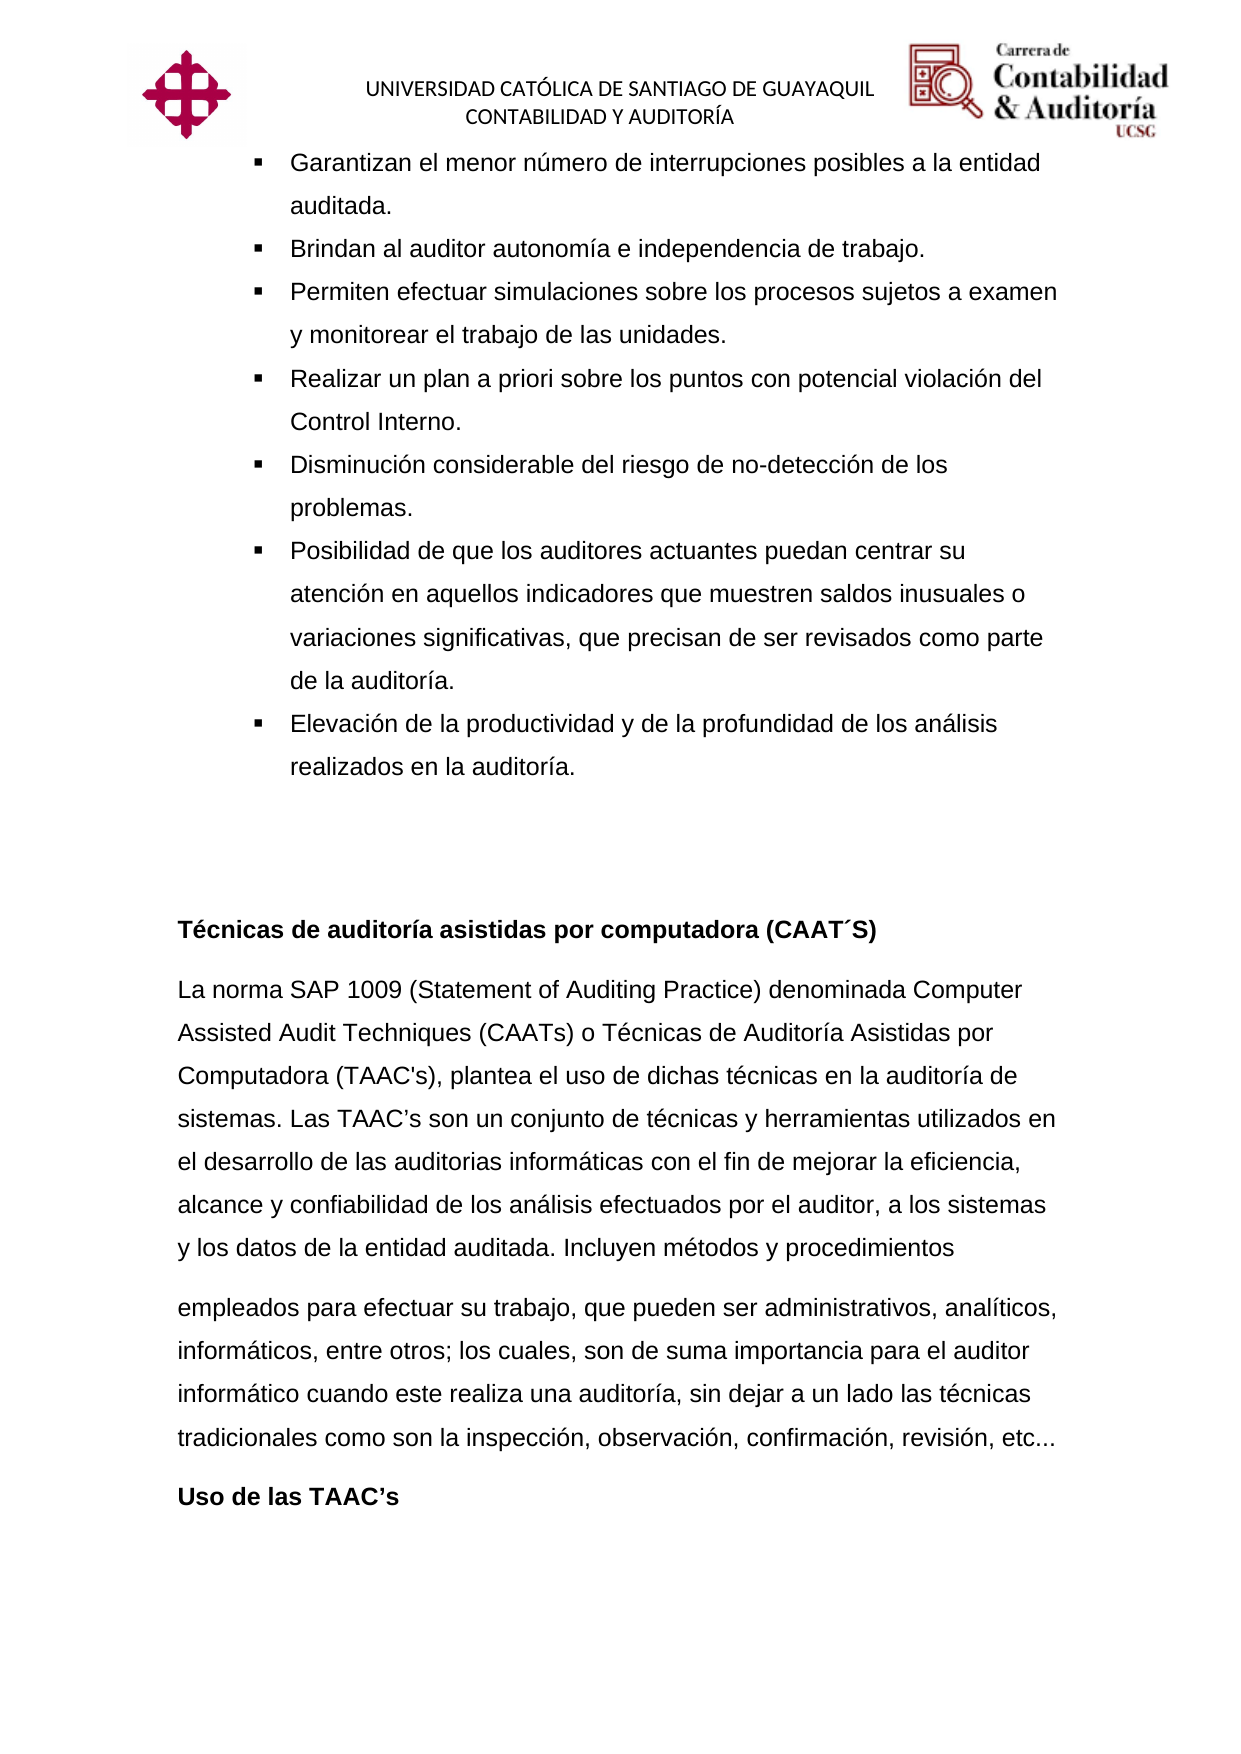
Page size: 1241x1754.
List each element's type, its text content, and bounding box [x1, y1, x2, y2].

text Técnicas de auditoría asistidas por computadora (CAAT´S) [177, 915, 1063, 943]
text empleados para efectuar su trabajo, que pueden ser administrativos, analíticos, informáticos, entre otros; los cuales, son de suma importancia para el auditor informático cuando este realiza una auditoría, sin dejar a un lado las técnicas tradicionales como son la inspección, observación, confirmación, revisión, etc... [177, 1293, 1063, 1451]
text La norma SAP 1009 (Statement of Auditing Practice) denominada Computer Assisted Audit Techniques (CAATs) o Técnicas de Auditoría Asistidas por Computadora (TAAC's), plantea el uso de dichas técnicas en la auditoría de sistemas. Las TAAC’s son un conjunto de técnicas y herramientas utilizados en el desarrollo de las auditorias informáticas con el fin de mejorar la eficiencia, alcance y confiabilidad de los análisis efectuados por el auditor, a los sistemas y los datos de la entidad auditada. Incluyen métodos y procedimientos [177, 974, 1063, 1262]
list Brindan al auditor autonomía e independencia de trabajo. [252, 234, 1063, 263]
list Posibilidad de que los auditores actuantes puedan centrar su atención en aquellos indicadores que muestren saldos inusuales o variaciones significativas, que precisan de ser revisados como parte de la auditoría. [252, 536, 1063, 694]
picture [126, 43, 247, 147]
list Disminución considerable del riesgo de no-detección de los problemas. [252, 450, 1063, 522]
list Garantizan el menor número de interrupciones posibles a la entidad auditada. [252, 148, 1063, 219]
list Permiten efectuar simulaciones sobre los procesos sujetos a examen y monitorear el trabajo de las unidades. [252, 277, 1063, 349]
list Realizar un plan a priori sobre los puntos con potencial violación del Control Interno. [252, 363, 1063, 436]
list Elevación de la productividad y de la profundidad de los análisis realizados en la auditoría. [252, 709, 1063, 781]
picture [903, 25, 1179, 147]
text Uso de las TAAC’s [177, 1482, 1063, 1511]
